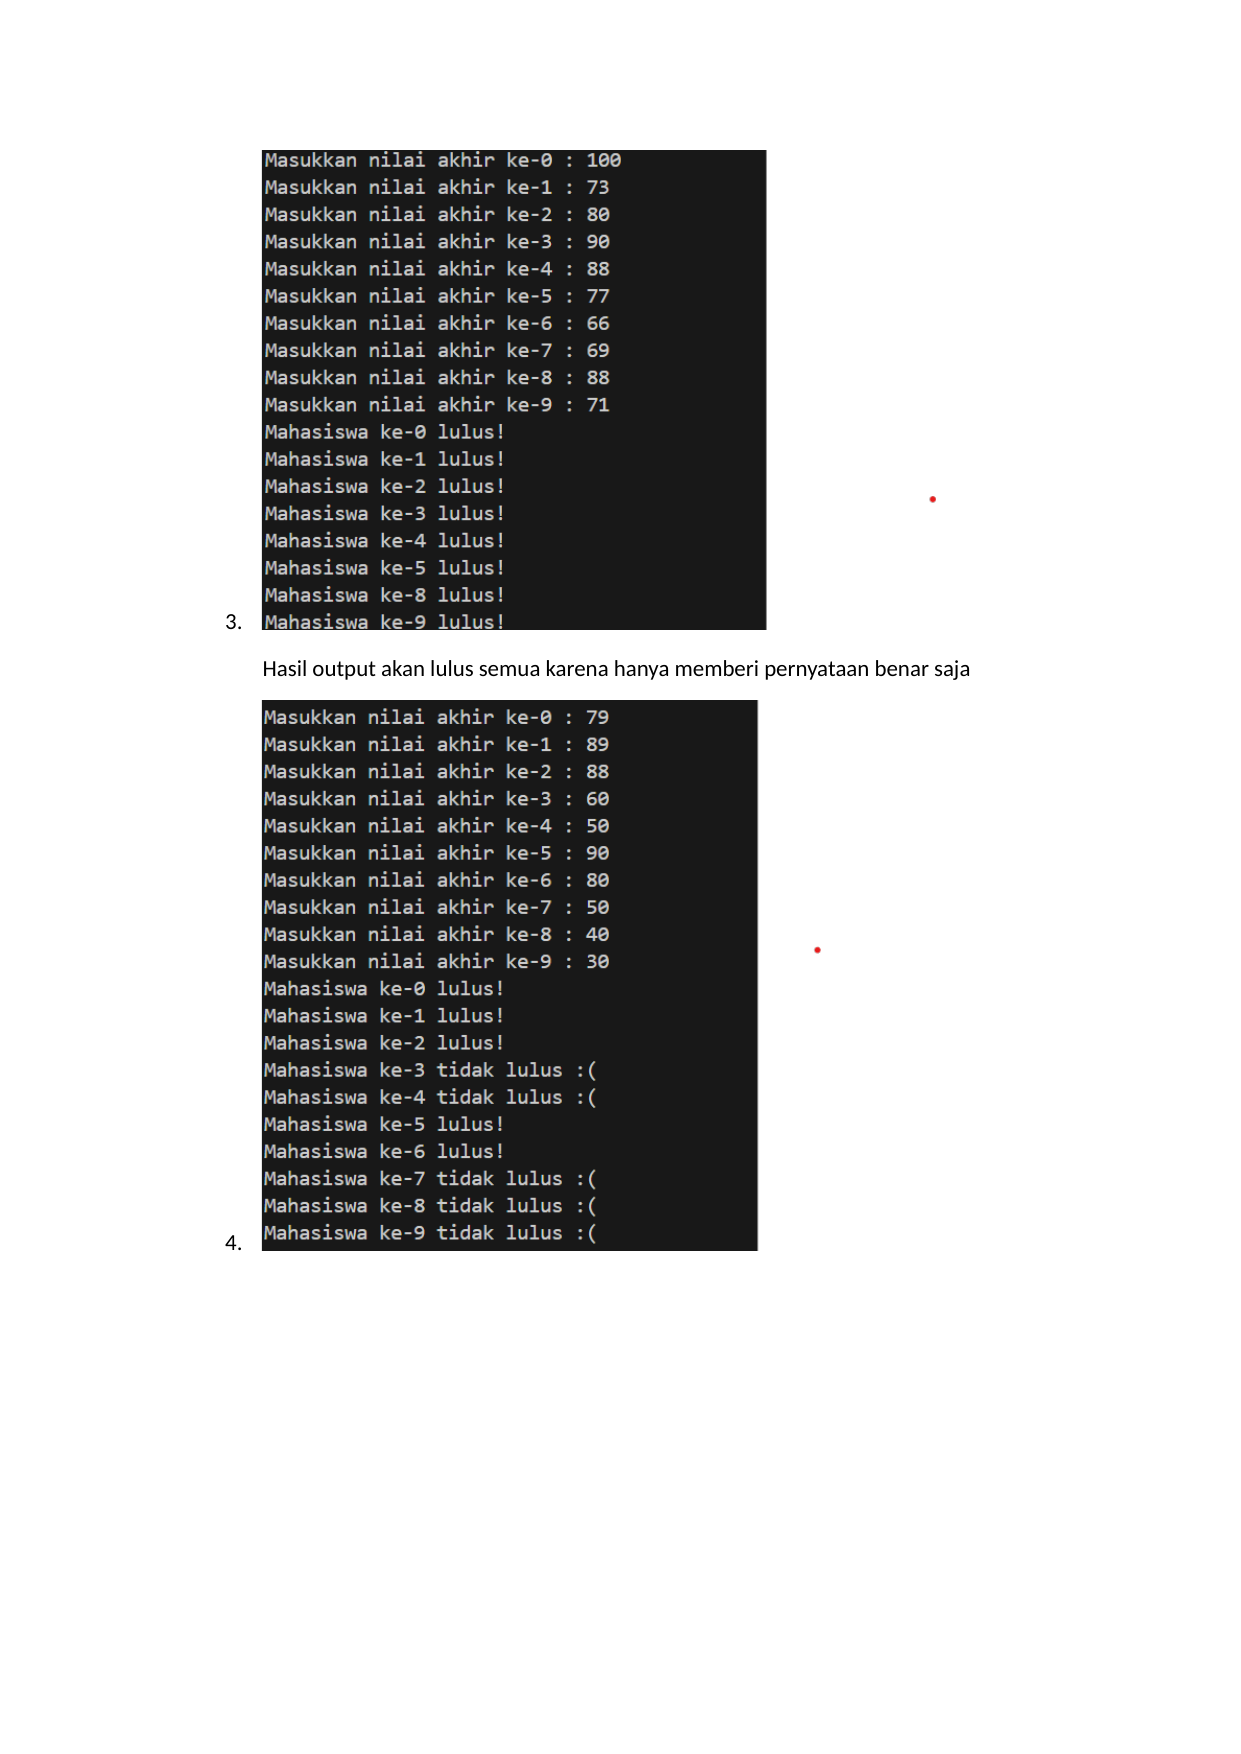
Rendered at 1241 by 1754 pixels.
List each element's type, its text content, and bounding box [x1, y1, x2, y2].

picture [261, 150, 937, 630]
text Hasil output akan lulus semua karena hanya memberi pernyataan benar saja [262, 654, 1090, 682]
picture [261, 700, 822, 1251]
